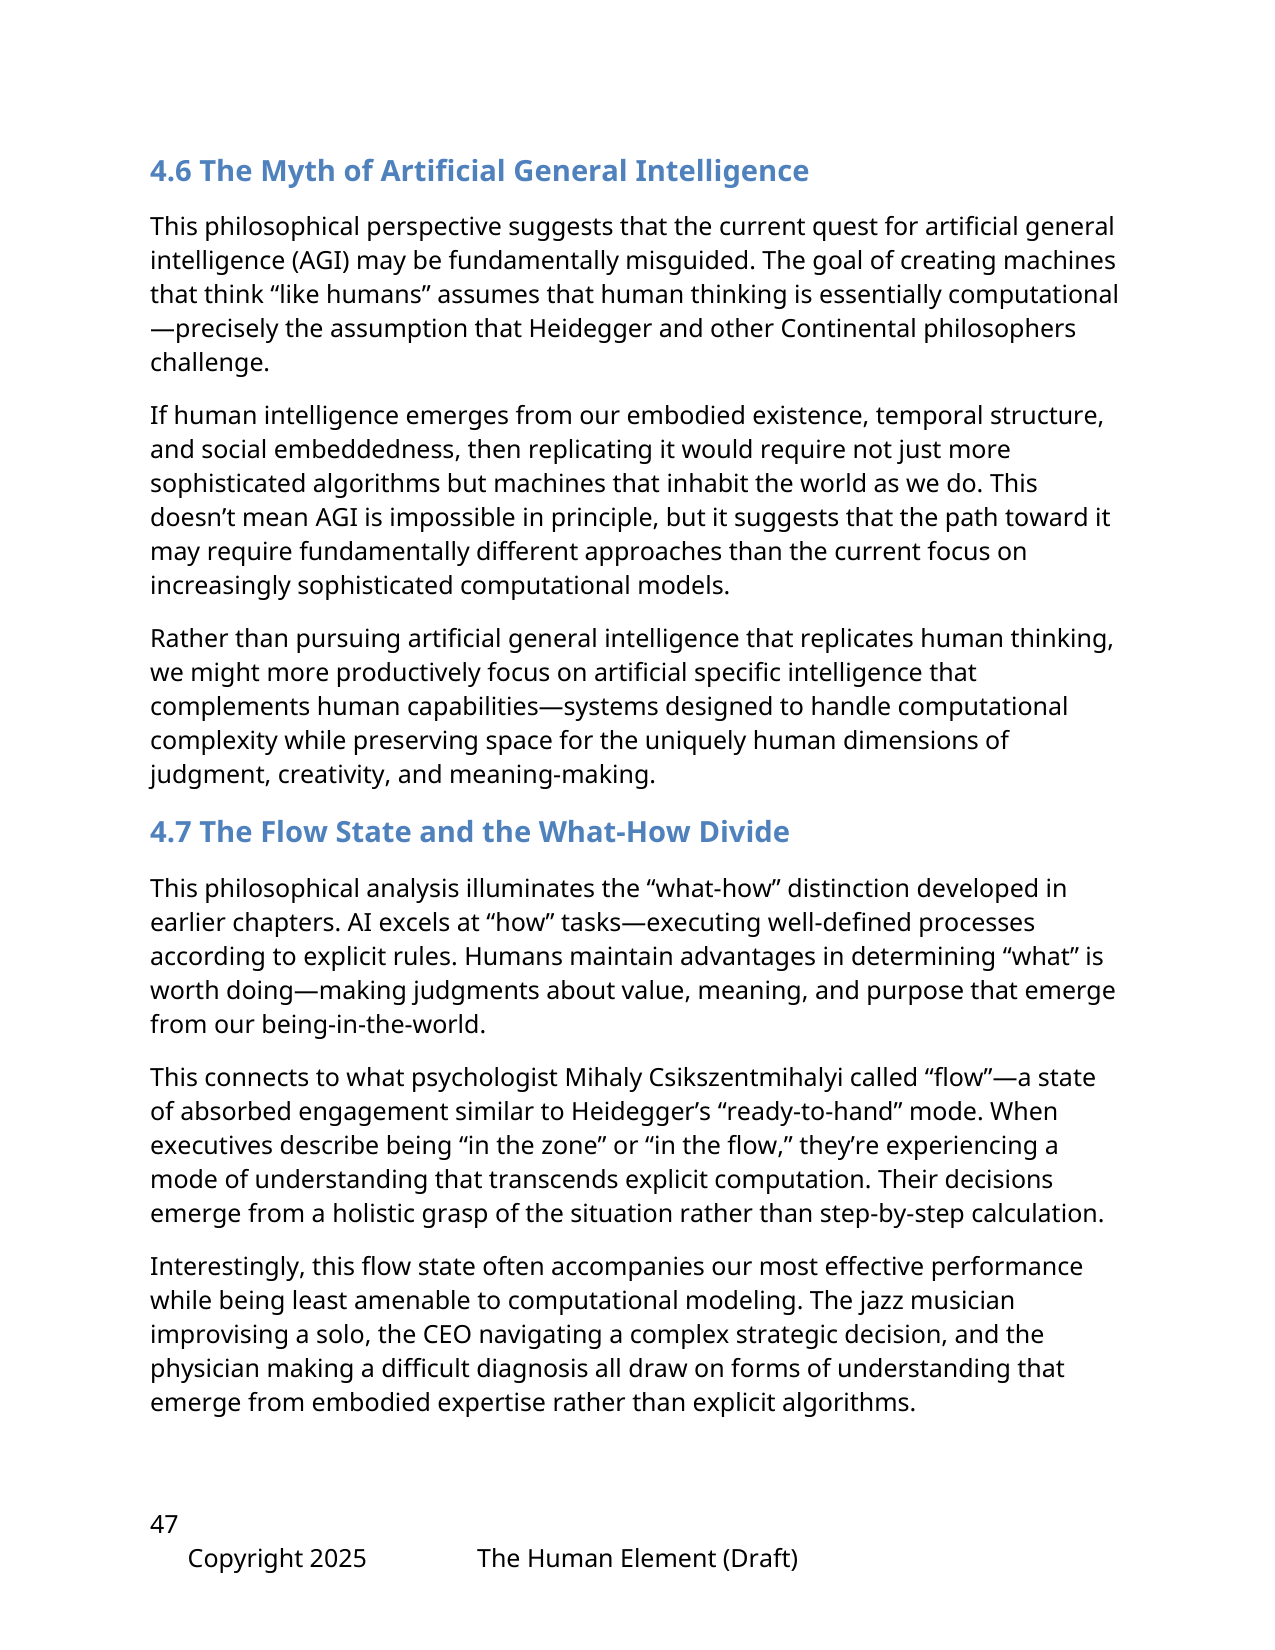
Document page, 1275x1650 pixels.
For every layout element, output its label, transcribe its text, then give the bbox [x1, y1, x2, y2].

text This philosophical perspective suggests that the current quest for artificial general intelligence (AGI) may be fundamentally misguided. The goal of creating machines that think “like humans” assumes that human thinking is essentially computational—precisely the assumption that Heidegger and other Continental philosophers challenge. [150, 208, 1125, 379]
subtitle 4.6 The Myth of Artificial General Intelligence [150, 150, 1125, 190]
text If human intelligence emerges from our embodied existence, temporal structure, and social embeddedness, then replicating it would require not just more sophisticated algorithms but machines that inhabit the world as we do. This doesn’t mean AGI is impossible in principle, but it suggests that the path toward it may require fundamentally different approaches than the current focus on increasingly sophisticated computational models. [150, 397, 1125, 602]
text This connects to what psychologist Mihaly Csikszentmihalyi called “flow”—a state of absorbed engagement similar to Heidegger’s “ready-to-hand” mode. When executives describe being “in the zone” or “in the flow,” they’re experiencing a mode of understanding that transcends explicit computation. Their decisions emerge from a holistic grasp of the situation rather than step-by-step calculation. [150, 1059, 1125, 1229]
text This philosophical analysis illuminates the “what-how” distinction developed in earlier chapters. AI excels at “how” tasks—executing well-defined processes according to explicit rules. Humans maintain advantages in determining “what” is worth doing—making judgments about value, meaning, and purpose that emerge from our being-in-the-world. [150, 870, 1125, 1041]
text Rather than pursuing artificial general intelligence that replicates human thinking, we might more productively focus on artificial specific intelligence that complements human capabilities—systems designed to handle computational complexity while preserving space for the uniquely human dimensions of judgment, creativity, and meaning-making. [150, 621, 1125, 791]
subtitle 4.7 The Flow State and the What-How Divide [150, 812, 1125, 851]
text Interestingly, this flow state often accompanies our most effective performance while being least amenable to computational modeling. The jazz musician improvising a solo, the CEO navigating a complex strategic decision, and the physician making a difficult diagnosis all draw on forms of understanding that emerge from embodied expertise rather than explicit algorithms. [150, 1248, 1125, 1419]
